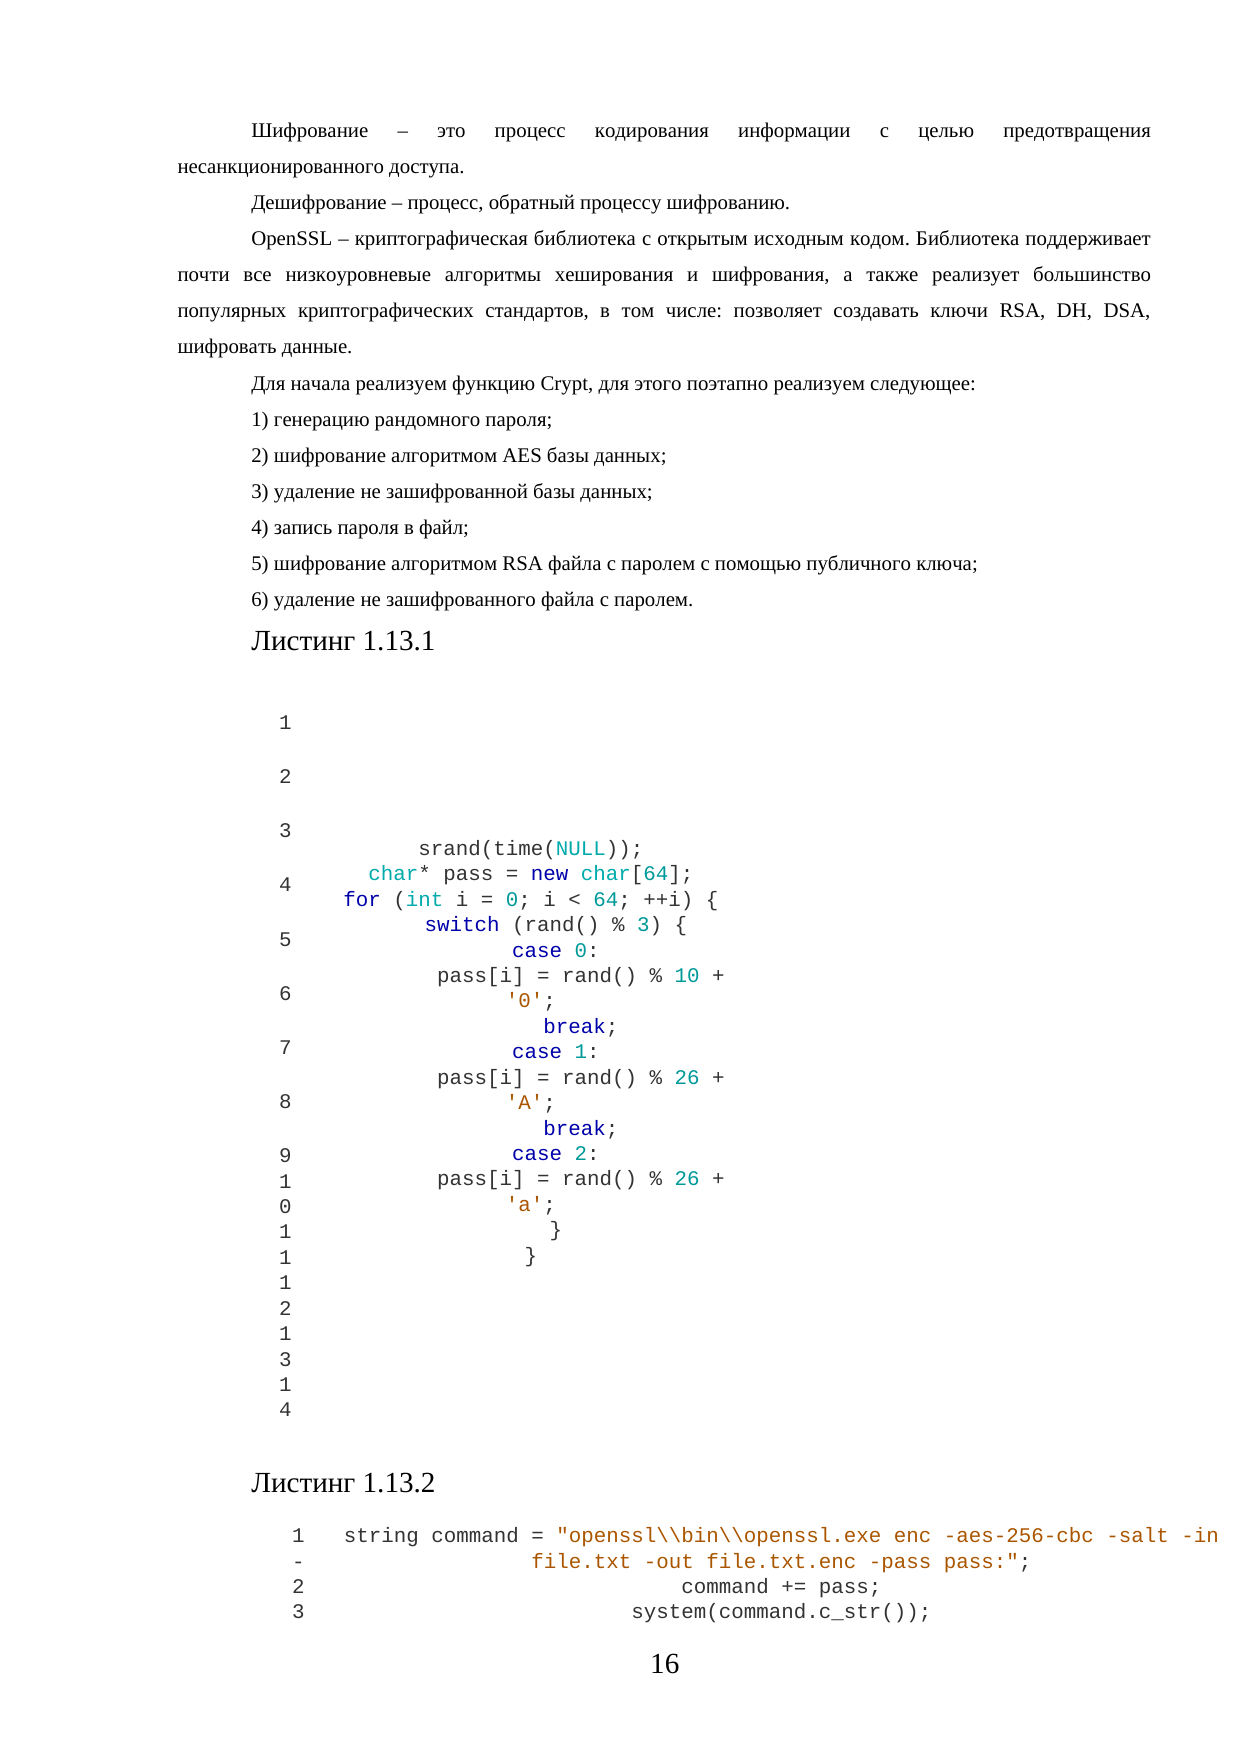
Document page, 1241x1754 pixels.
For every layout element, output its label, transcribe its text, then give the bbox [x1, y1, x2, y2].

text 2) шифрование алгоритмом AES базы данных; [177, 442, 1152, 467]
text Для начала реализуем функцию Crypt, для этого поэтапно реализуем следующее: [177, 370, 1152, 394]
text 4) запись пароля в файл; [177, 514, 1152, 539]
text 1) генерацию рандомного пароля; [177, 406, 1152, 431]
table_header srand(time(NULL)); char* pass = new char[64]; for (int i = 0; i < 64; ++i) { switch (rand() % 3) { case 0: pass[i] = rand() % 10 + '0'; break; case 1: pass[i] = rand() % 26 + 'A'; break; case 2: pass[i] = rand() % 26 + 'a'; } } [302, 673, 759, 1431]
table_header 1 2 3 4 5 6 7 8 9 10 11 12 13 14 [269, 673, 302, 1431]
text Дешифрование – процесс, обратный процессу шифрованию. [177, 190, 1152, 214]
table_header string command = "openssl\\bin\\openssl.exe enc -aes-256-cbc -salt -in file.txt -out file.txt.enc -pass pass:"; command += pass; system(command.c_str()); [304, 1515, 1240, 1633]
text 5) шифрование алгоритмом RSA файла с паролем с помощью публичного ключа; [177, 551, 1152, 575]
text 3) удаление не зашифрованной базы данных; [177, 478, 1152, 503]
text OpenSSL – криптографическая библиотека с открытым исходным кодом. Библиотека поддерживает почти все низкоуровневые алгоритмы хеширования и шифрования, а также реализует большинство популярных криптографических стандартов, в том числе: позволяет создавать ключи RSA, DH, DSA, шифровать данные. [177, 226, 1152, 358]
text Листинг 1.13.1 [177, 623, 1152, 656]
table_header 1 - 2 3 [284, 1515, 304, 1633]
text Листинг 1.13.2 [177, 1465, 1152, 1498]
text Шифрование – это процесс кодирования информации с целью предотвращения несанкционированного доступа. [177, 118, 1152, 178]
text 6) удаление не зашифрованного файла с паролем. [177, 587, 1152, 611]
